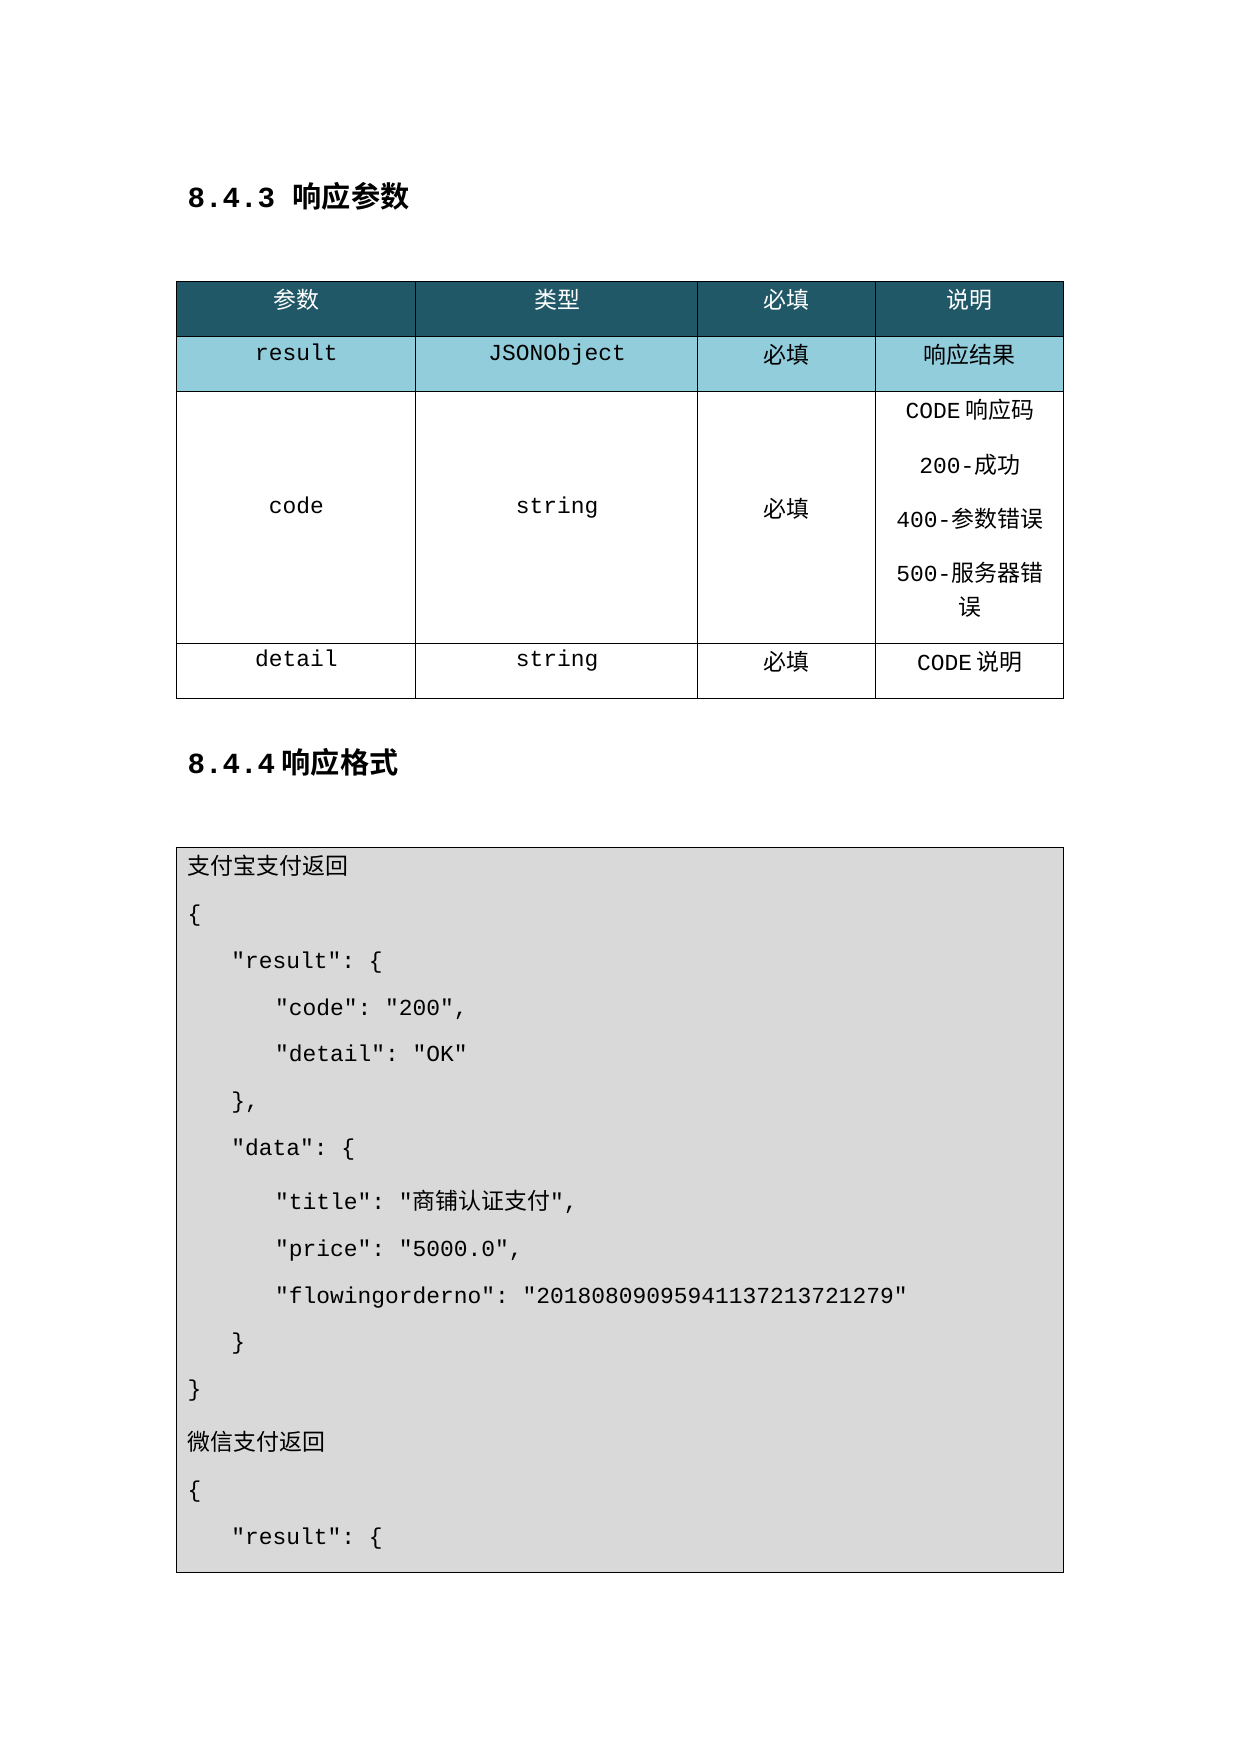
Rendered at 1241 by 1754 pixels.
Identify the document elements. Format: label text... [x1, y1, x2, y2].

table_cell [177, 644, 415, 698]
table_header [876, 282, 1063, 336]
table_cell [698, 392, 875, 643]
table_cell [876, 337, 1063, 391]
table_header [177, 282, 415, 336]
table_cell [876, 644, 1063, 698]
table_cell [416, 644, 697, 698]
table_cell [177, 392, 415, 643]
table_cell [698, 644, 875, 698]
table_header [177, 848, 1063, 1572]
subtitle 8.4.3 响应参数 [187, 162, 1053, 227]
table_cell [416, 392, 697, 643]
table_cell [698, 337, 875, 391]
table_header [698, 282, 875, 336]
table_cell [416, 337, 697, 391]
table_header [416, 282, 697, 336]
subtitle 8.4.4 响应格式 [187, 728, 1053, 793]
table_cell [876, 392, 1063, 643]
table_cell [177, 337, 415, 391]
